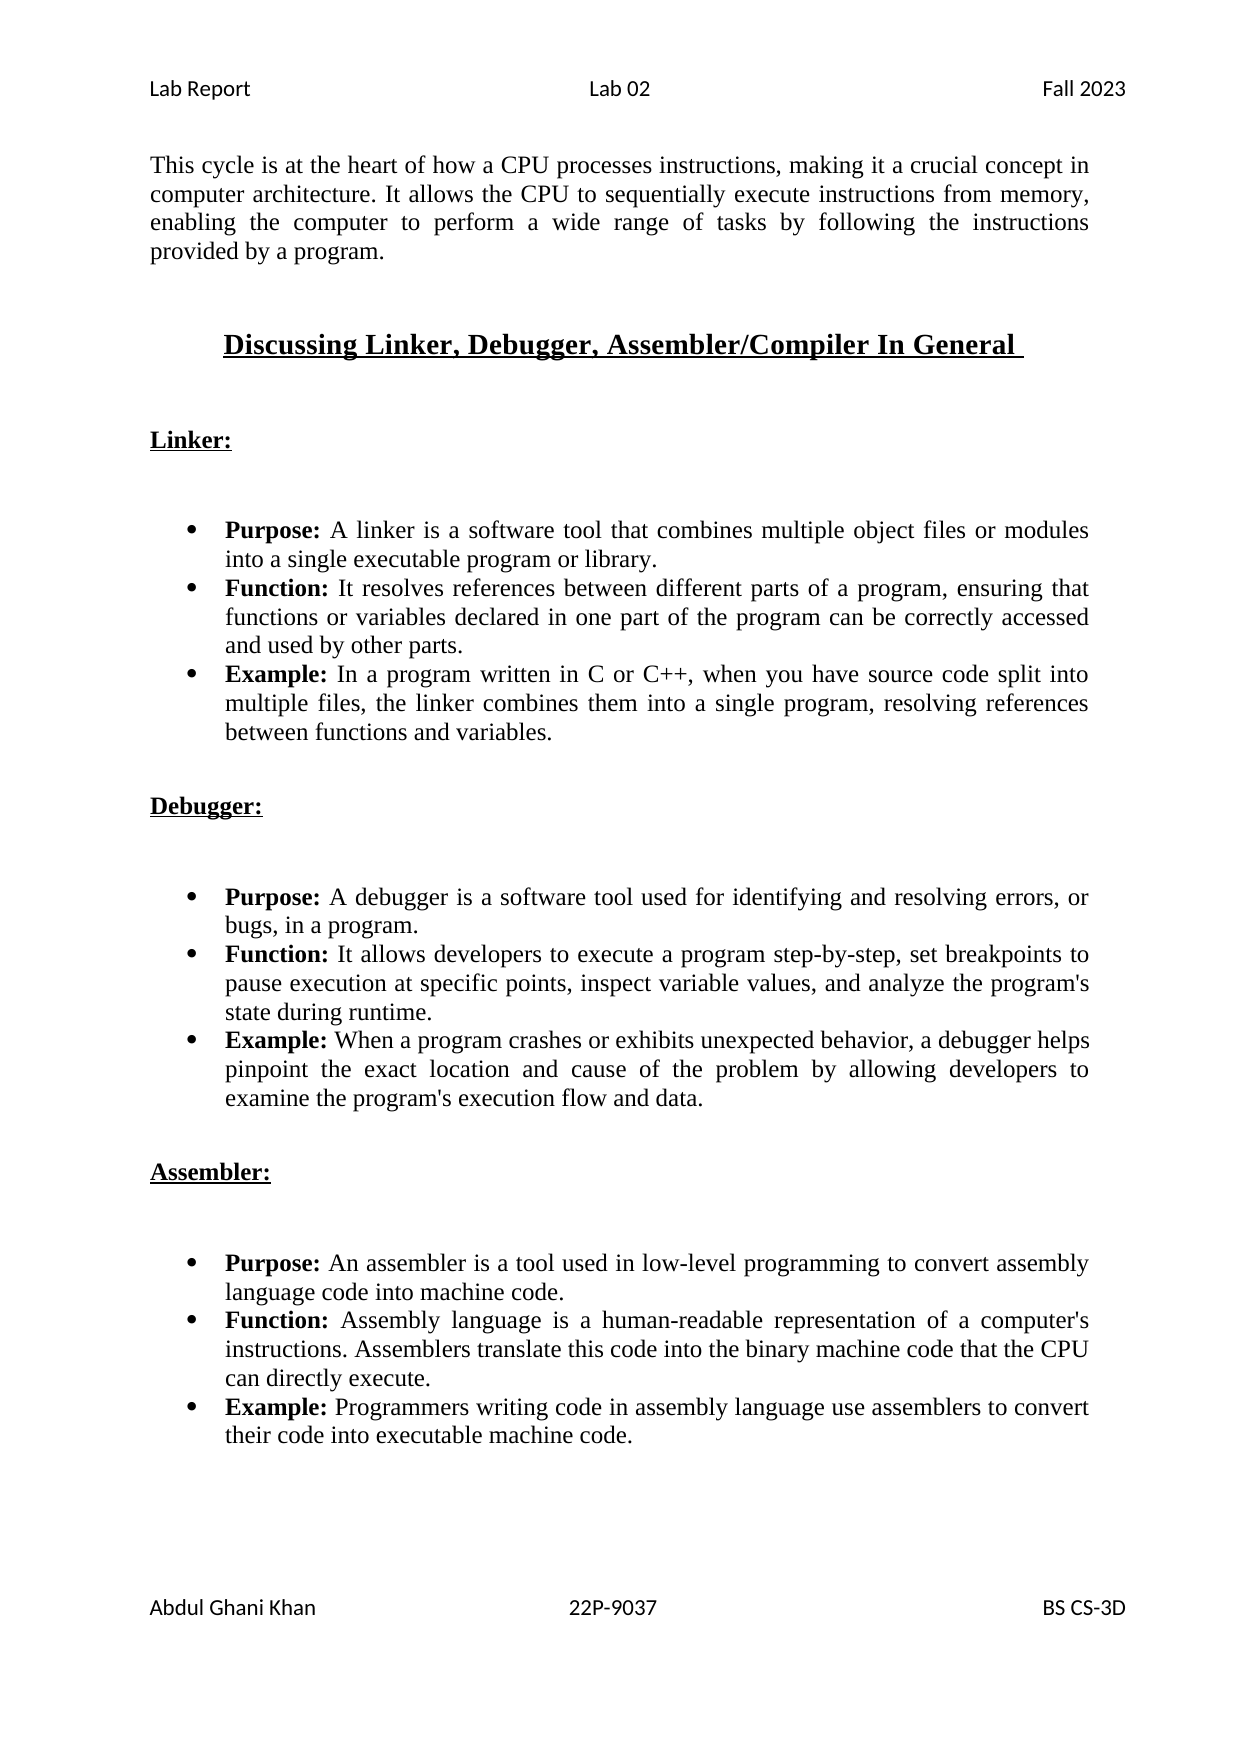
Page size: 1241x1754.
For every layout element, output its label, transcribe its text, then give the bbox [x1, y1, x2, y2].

list Function: It resolves references between different parts of a program, ensuring that functions or variables declared in one part of the program can be correctly accessed and used by other parts. [187, 573, 1090, 659]
list Purpose: An assembler is a tool used in low-level programming to convert assembly language code into machine code. [187, 1248, 1090, 1306]
list Example: In a program written in C or C++, when you have source code split into multiple files, the linker combines them into a single program, resolving references between functions and variables. [187, 659, 1090, 746]
text Discussing Linker, Debugger, Assembler/Compiler In General [150, 327, 1090, 361]
list Function: Assembly language is a human-readable representation of a computer's instructions. Assemblers translate this code into the binary machine code that the CPU can directly execute. [187, 1306, 1090, 1392]
list Purpose: A linker is a software tool that combines multiple object files or modules into a single executable program or library. [187, 516, 1090, 573]
text Linker: [150, 425, 1090, 453]
list Function: It allows developers to execute a program step-by-step, set breakpoints to pause execution at specific points, inspect variable values, and analyze the program's state during runtime. [187, 939, 1090, 1026]
list Example: Programmers writing code in assembly language use assemblers to convert their code into executable machine code. [187, 1392, 1090, 1449]
text Assembler: [150, 1157, 1090, 1186]
list Purpose: A debugger is a software tool used for identifying and resolving errors, or bugs, in a program. [187, 882, 1090, 939]
text Debugger: [150, 791, 1090, 820]
list Example: When a program crashes or exhibits unexpected behavior, a debugger helps pinpoint the exact location and cause of the problem by allowing developers to examine the program's execution flow and data. [187, 1026, 1090, 1112]
text This cycle is at the heart of how a CPU processes instructions, making it a crucial concept in computer architecture. It allows the CPU to sequentially execute instructions from memory, enabling the computer to perform a wide range of tasks by following the instructions provided by a program. [150, 150, 1090, 265]
